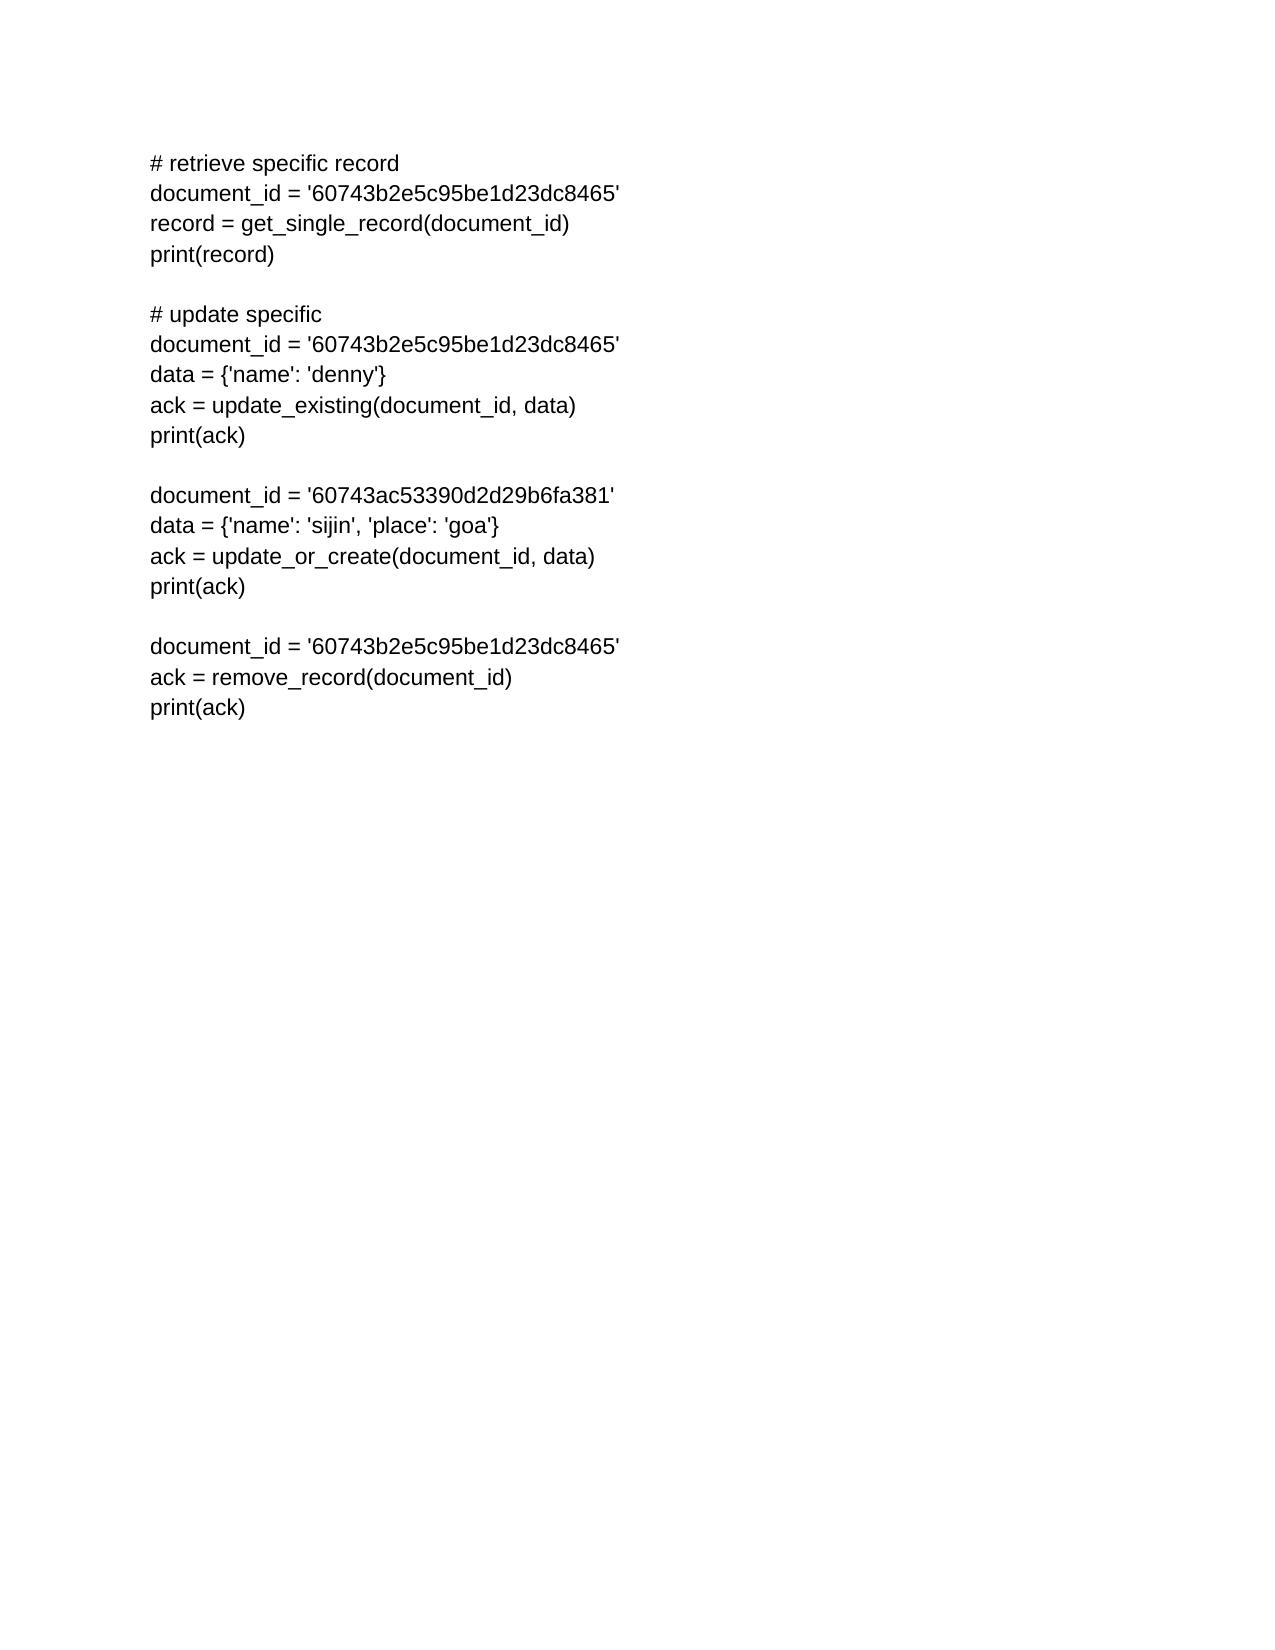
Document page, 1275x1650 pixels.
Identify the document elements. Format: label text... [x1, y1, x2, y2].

text document_id = '60743b2e5c95be1d23dc8465' [150, 180, 1125, 207]
text # update specific [150, 301, 1125, 327]
text print(ack) [150, 694, 1125, 720]
text data = {'name': 'denny'} [150, 361, 1125, 388]
text # retrieve specific record [150, 150, 1125, 176]
text document_id = '60743b2e5c95be1d23dc8465' [150, 633, 1125, 660]
text document_id = '60743b2e5c95be1d23dc8465' [150, 331, 1125, 358]
text print(record) [150, 241, 1125, 267]
text data = {'name': 'sijin', 'place': 'goa'} [150, 512, 1125, 539]
text print(ack) [150, 573, 1125, 599]
text document_id = '60743ac53390d2d29b6fa381' [150, 482, 1125, 509]
text ack = update_existing(document_id, data) [150, 392, 1125, 418]
text record = get_single_record(document_id) [150, 210, 1125, 237]
text ack = update_or_create(document_id, data) [150, 543, 1125, 569]
text print(ack) [150, 422, 1125, 448]
text ack = remove_record(document_id) [150, 663, 1125, 690]
